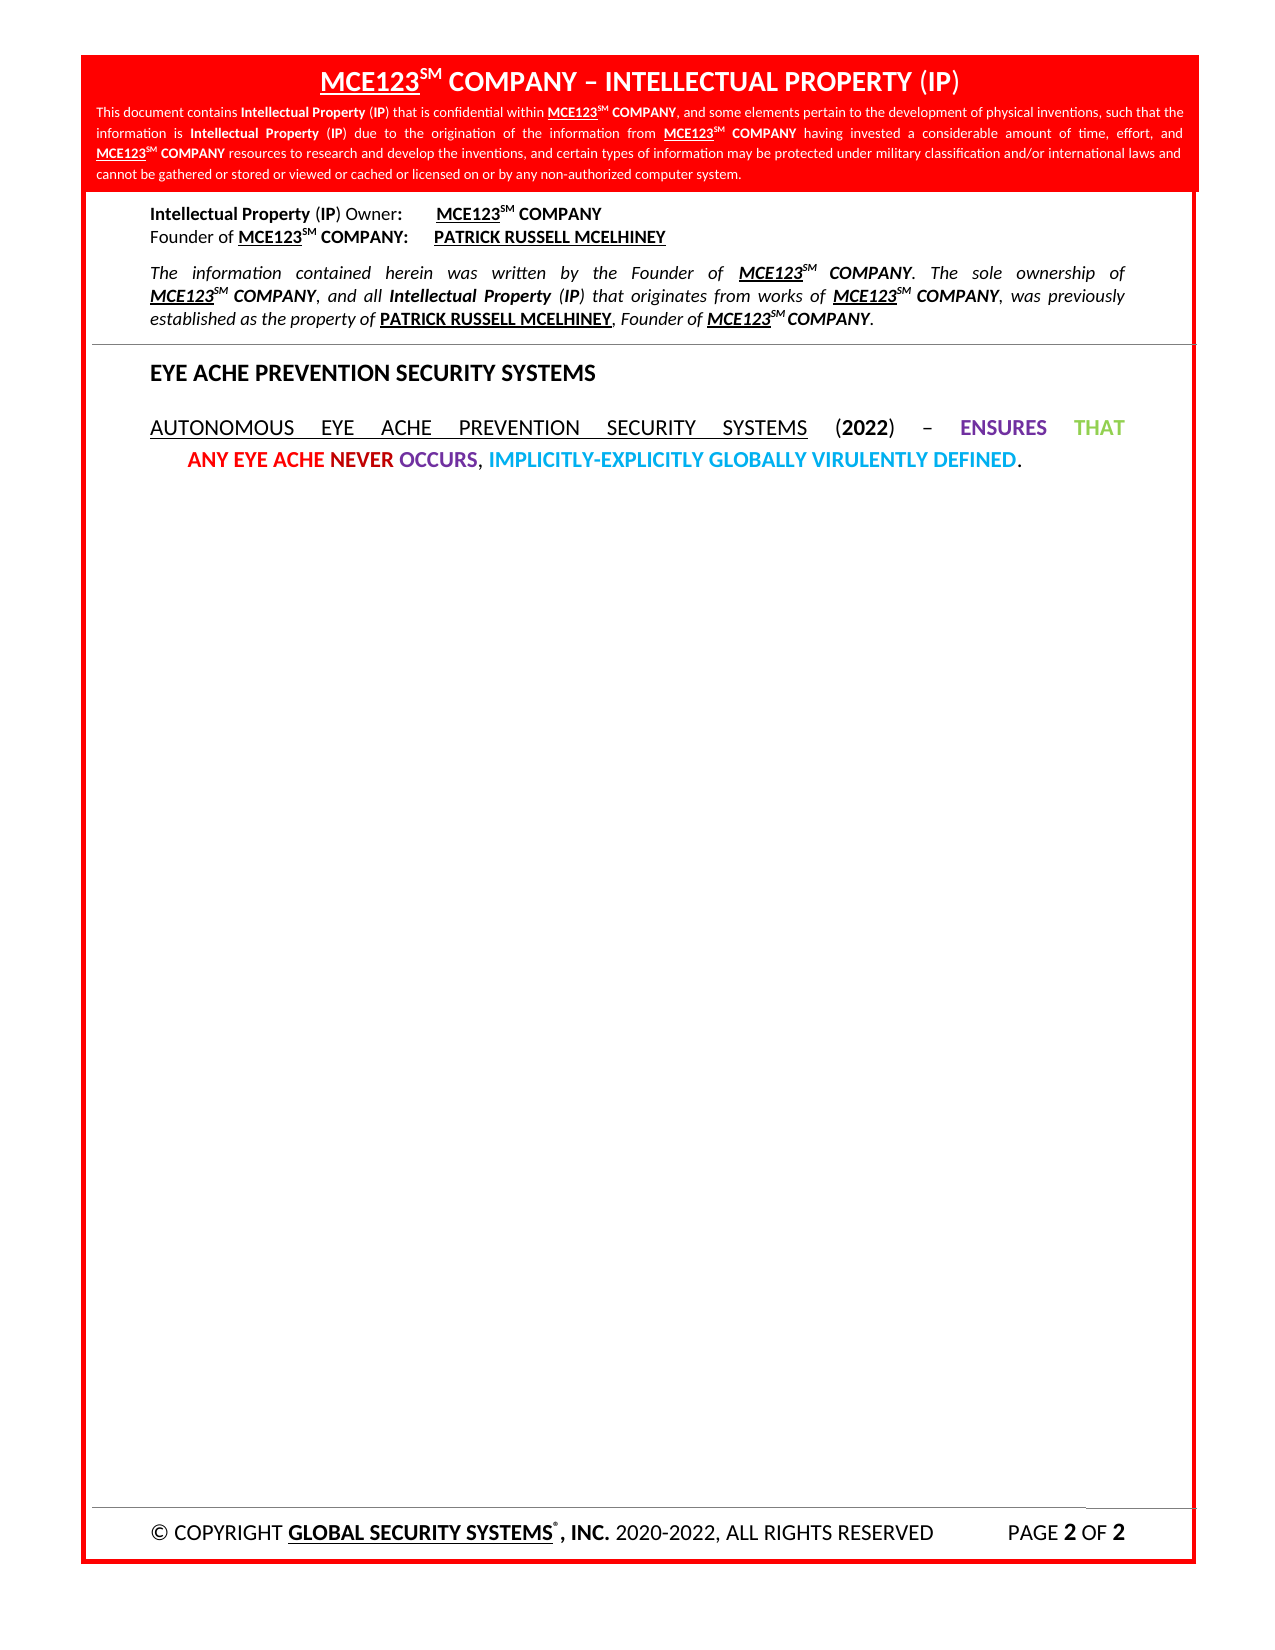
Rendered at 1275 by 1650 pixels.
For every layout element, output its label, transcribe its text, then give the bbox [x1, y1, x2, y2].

text EYE ACHE PREVENTION SECURITY SYSTEMS [150, 358, 1125, 388]
text AUTONOMOUS EYE ACHE PREVENTION SECURITY SYSTEMS (2022) – ENSURES THAT ANY EYE ACHE NEVER OCCURS, IMPLICITLY-EXPLICITLY GLOBALLY VIRULENTLY DEFINED. [150, 413, 1125, 474]
